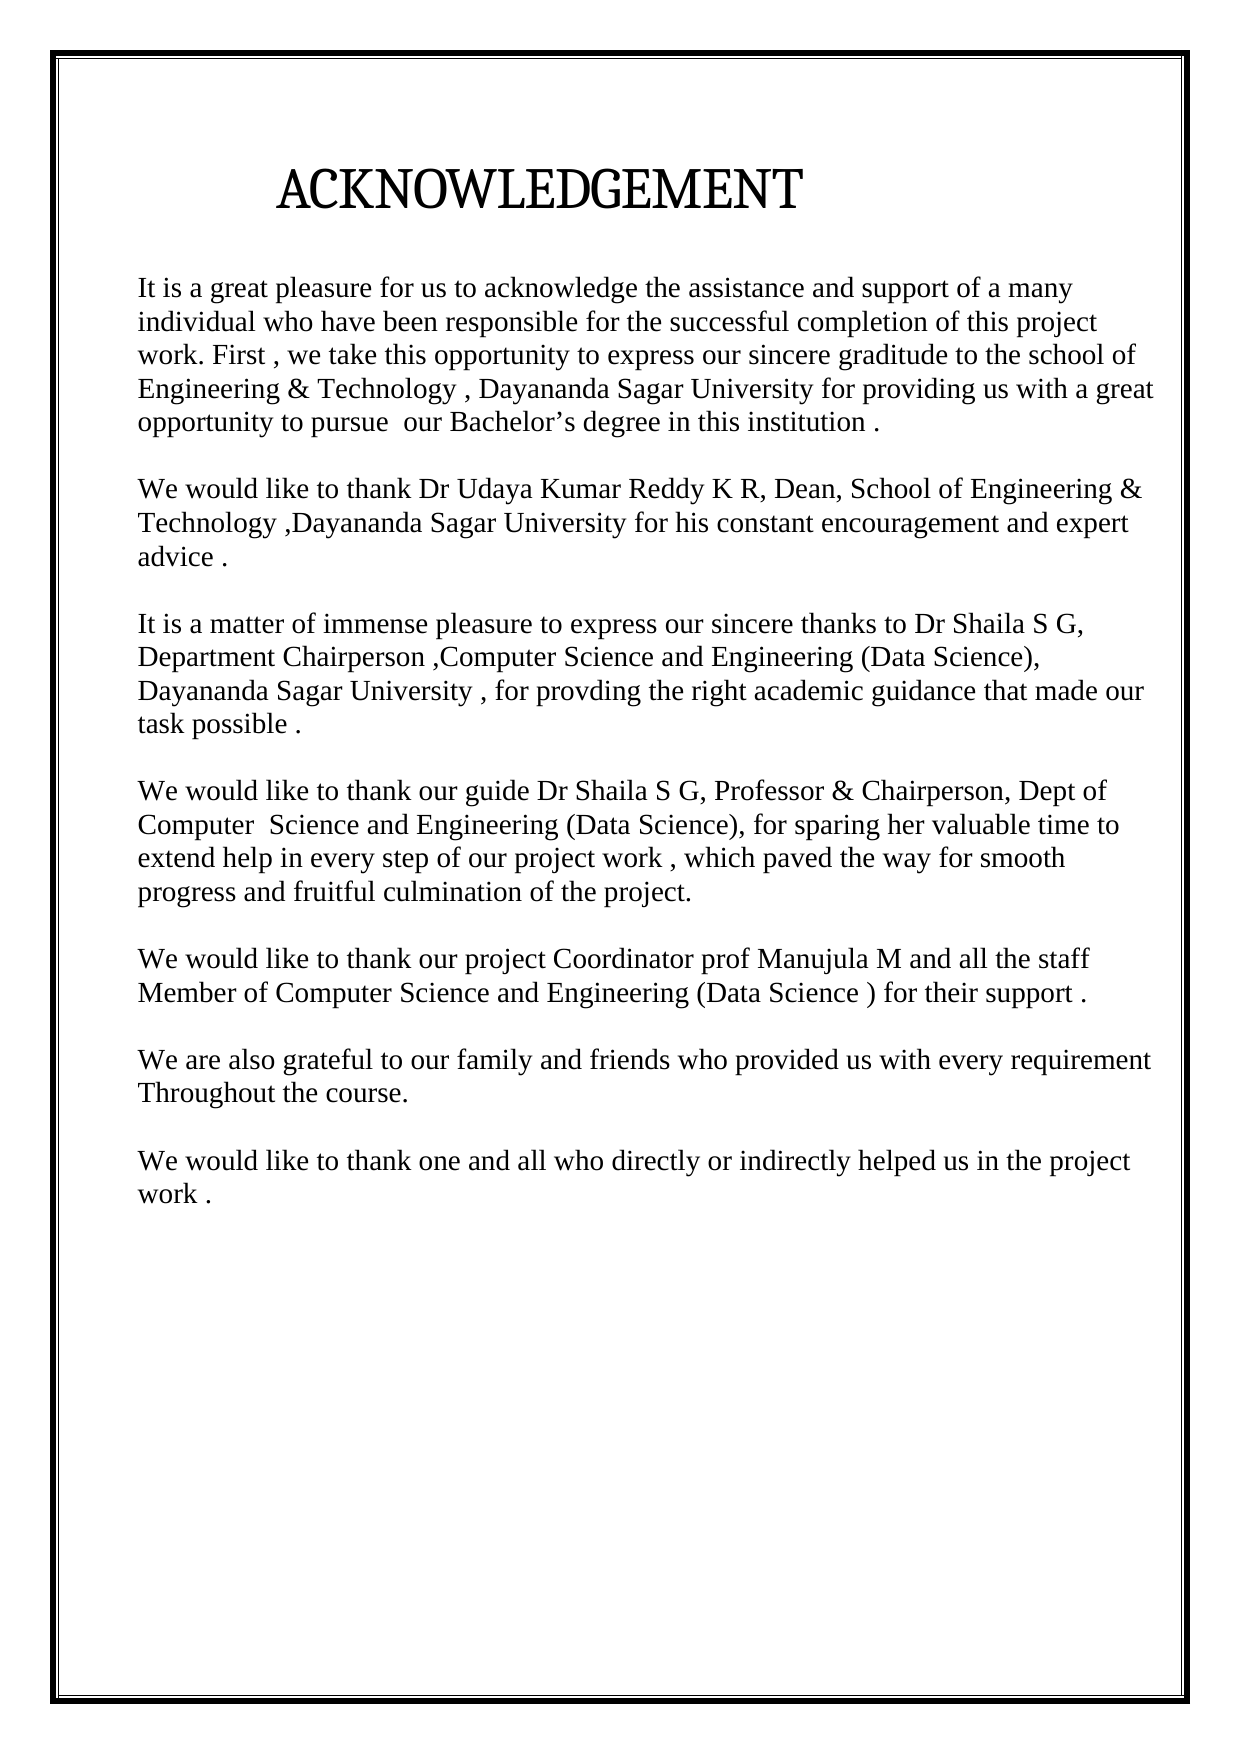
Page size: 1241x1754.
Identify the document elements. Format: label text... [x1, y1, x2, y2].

text It is a great pleasure for us to acknowledge the assistance and support of a many individual who have been responsible for the successful completion of this project work. First , we take this opportunity to express our sincere graditude to the school of Engineering & Technology , Dayananda Sagar University for providing us with a great opportunity to pursue our Bachelor’s degree in this institution . [137, 270, 1169, 438]
text We would like to thank our guide Dr Shaila S G, Professor & Chairperson, Dept of [137, 773, 1169, 807]
text We would like to thank our project Coordinator prof Manujula M and all the staff [137, 941, 1169, 975]
text Computer Science and Engineering (Data Science), for sparing her valuable time to extend help in every step of our project work , which paved the way for smooth progress and fruitful culmination of the project. [137, 807, 1169, 908]
title ACKNOWLEDGEMENT [137, 156, 1169, 223]
text Member of Computer Science and Engineering (Data Science ) for their support . [137, 975, 1169, 1008]
text We would like to thank Dr Udaya Kumar Reddy K R, Dean, School of Engineering & Technology ,Dayananda Sagar University for his constant encouragement and expert advice . [137, 472, 1169, 572]
text It is a matter of immense pleasure to express our sincere thanks to Dr Shaila S G, Department Chairperson ,Computer Science and Engineering (Data Science), Dayananda Sagar University , for provding the right academic guidance that made our task possible . [137, 606, 1169, 740]
text We would like to thank one and all who directly or indirectly helped us in the project work . [137, 1143, 1169, 1210]
text Throughout the course. [137, 1075, 1169, 1109]
text We are also grateful to our family and friends who provided us with every requirement [137, 1042, 1169, 1075]
